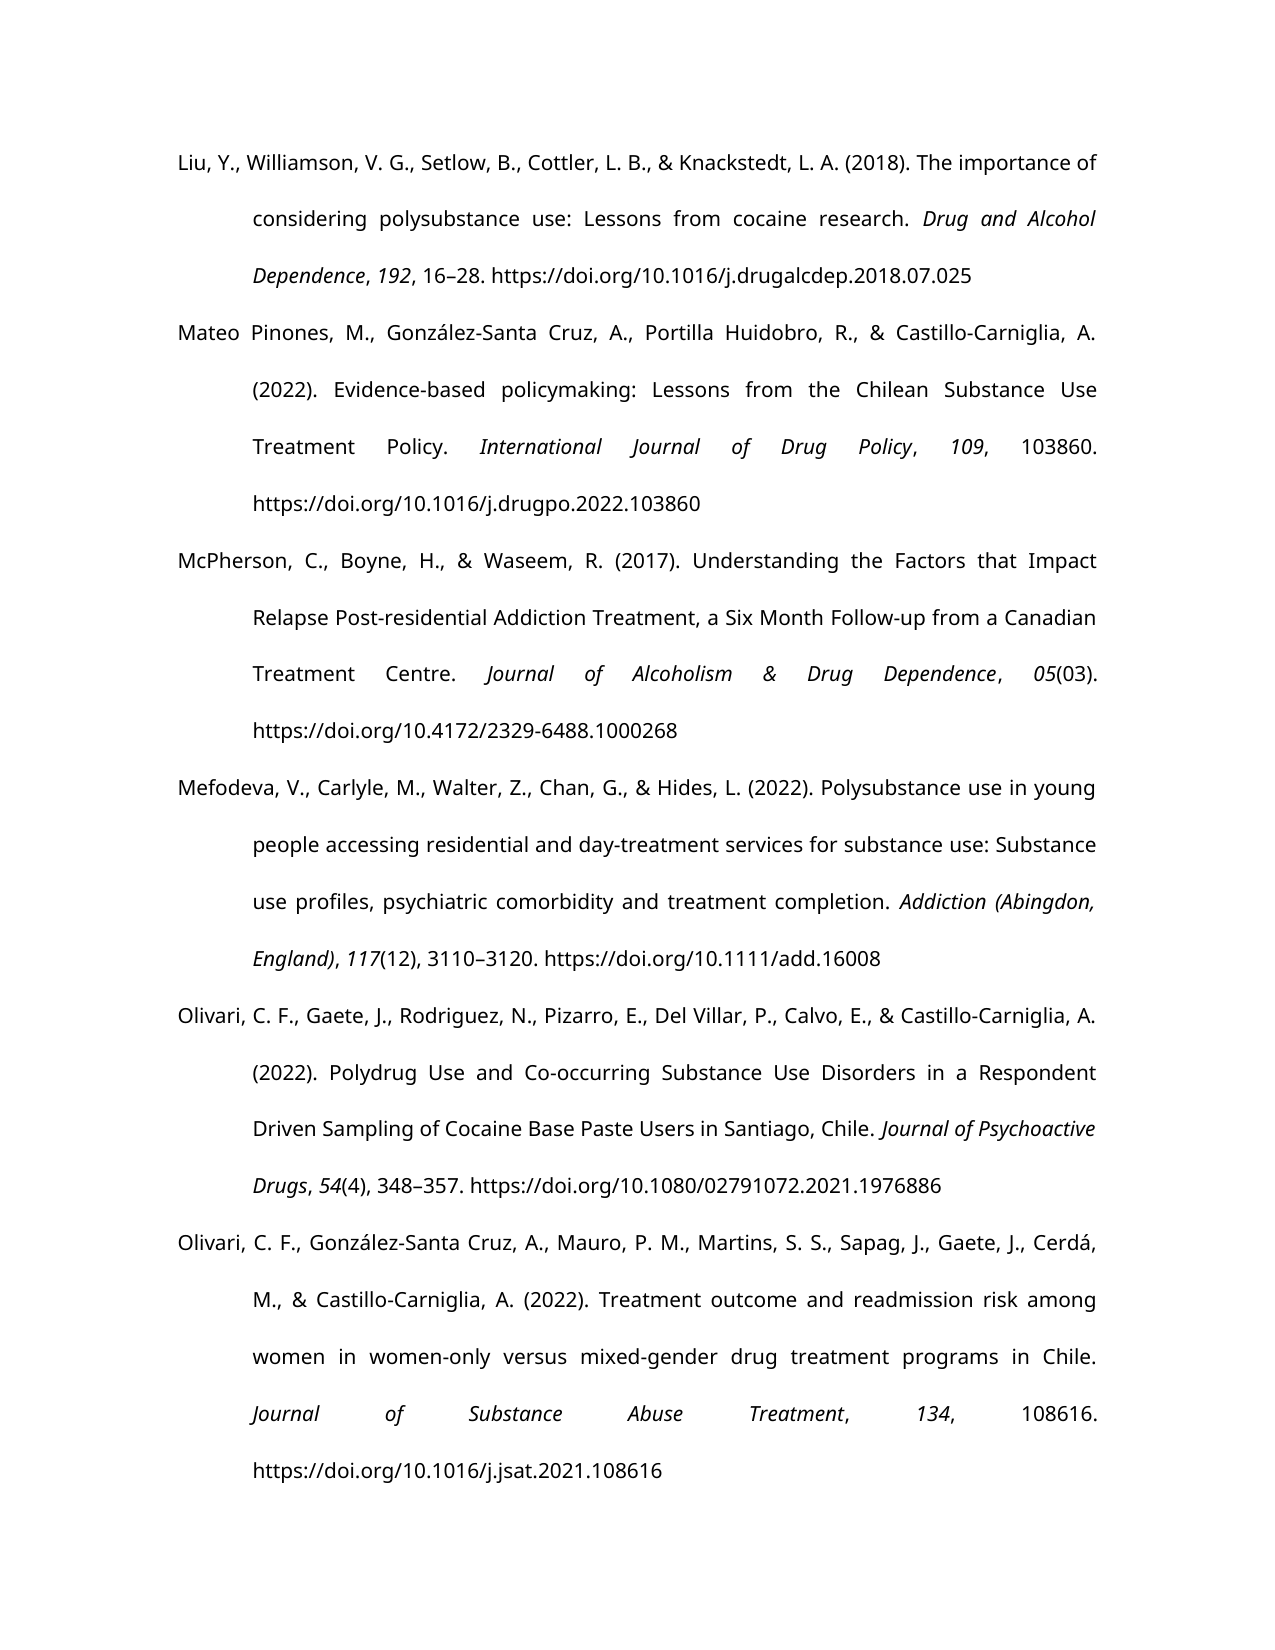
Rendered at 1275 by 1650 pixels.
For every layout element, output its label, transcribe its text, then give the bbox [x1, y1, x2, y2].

text Olivari, C. F., González-Santa Cruz, A., Mauro, P. M., Martins, S. S., Sapag, J., Gaete, J., Cerdá, M., & Castillo-Carniglia, A. (2022). Treatment outcome and readmission risk among women in women-only versus mixed-gender drug treatment programs in Chile. Journal of Substance Abuse Treatment, 134, 108616. https://doi.org/10.1016/j.jsat.2021.108616 [177, 1228, 1098, 1484]
text Mefodeva, V., Carlyle, M., Walter, Z., Chan, G., & Hides, L. (2022). Polysubstance use in young people accessing residential and day-treatment services for substance use: Substance use profiles, psychiatric comorbidity and treatment completion. Addiction (Abingdon, England), 117(12), 3110–3120. https://doi.org/10.1111/add.16008 [177, 773, 1098, 972]
text McPherson, C., Boyne, H., & Waseem, R. (2017). Understanding the Factors that Impact Relapse Post-residential Addiction Treatment, a Six Month Follow-up from a Canadian Treatment Centre. Journal of Alcoholism & Drug Dependence, 05(03). https://doi.org/10.4172/2329-6488.1000268 [177, 546, 1098, 745]
text Mateo Pinones, M., González-Santa Cruz, A., Portilla Huidobro, R., & Castillo-Carniglia, A. (2022). Evidence-based policymaking: Lessons from the Chilean Substance Use Treatment Policy. International Journal of Drug Policy, 109, 103860. https://doi.org/10.1016/j.drugpo.2022.103860 [177, 318, 1098, 517]
text Olivari, C. F., Gaete, J., Rodriguez, N., Pizarro, E., Del Villar, P., Calvo, E., & Castillo-Carniglia, A. (2022). Polydrug Use and Co-occurring Substance Use Disorders in a Respondent Driven Sampling of Cocaine Base Paste Users in Santiago, Chile. Journal of Psychoactive Drugs, 54(4), 348–357. https://doi.org/10.1080/02791072.2021.1976886 [177, 1001, 1098, 1200]
text Liu, Y., Williamson, V. G., Setlow, B., Cottler, L. B., & Knackstedt, L. A. (2018). The importance of considering polysubstance use: Lessons from cocaine research. Drug and Alcohol Dependence, 192, 16–28. https://doi.org/10.1016/j.drugalcdep.2018.07.025 [177, 148, 1098, 290]
